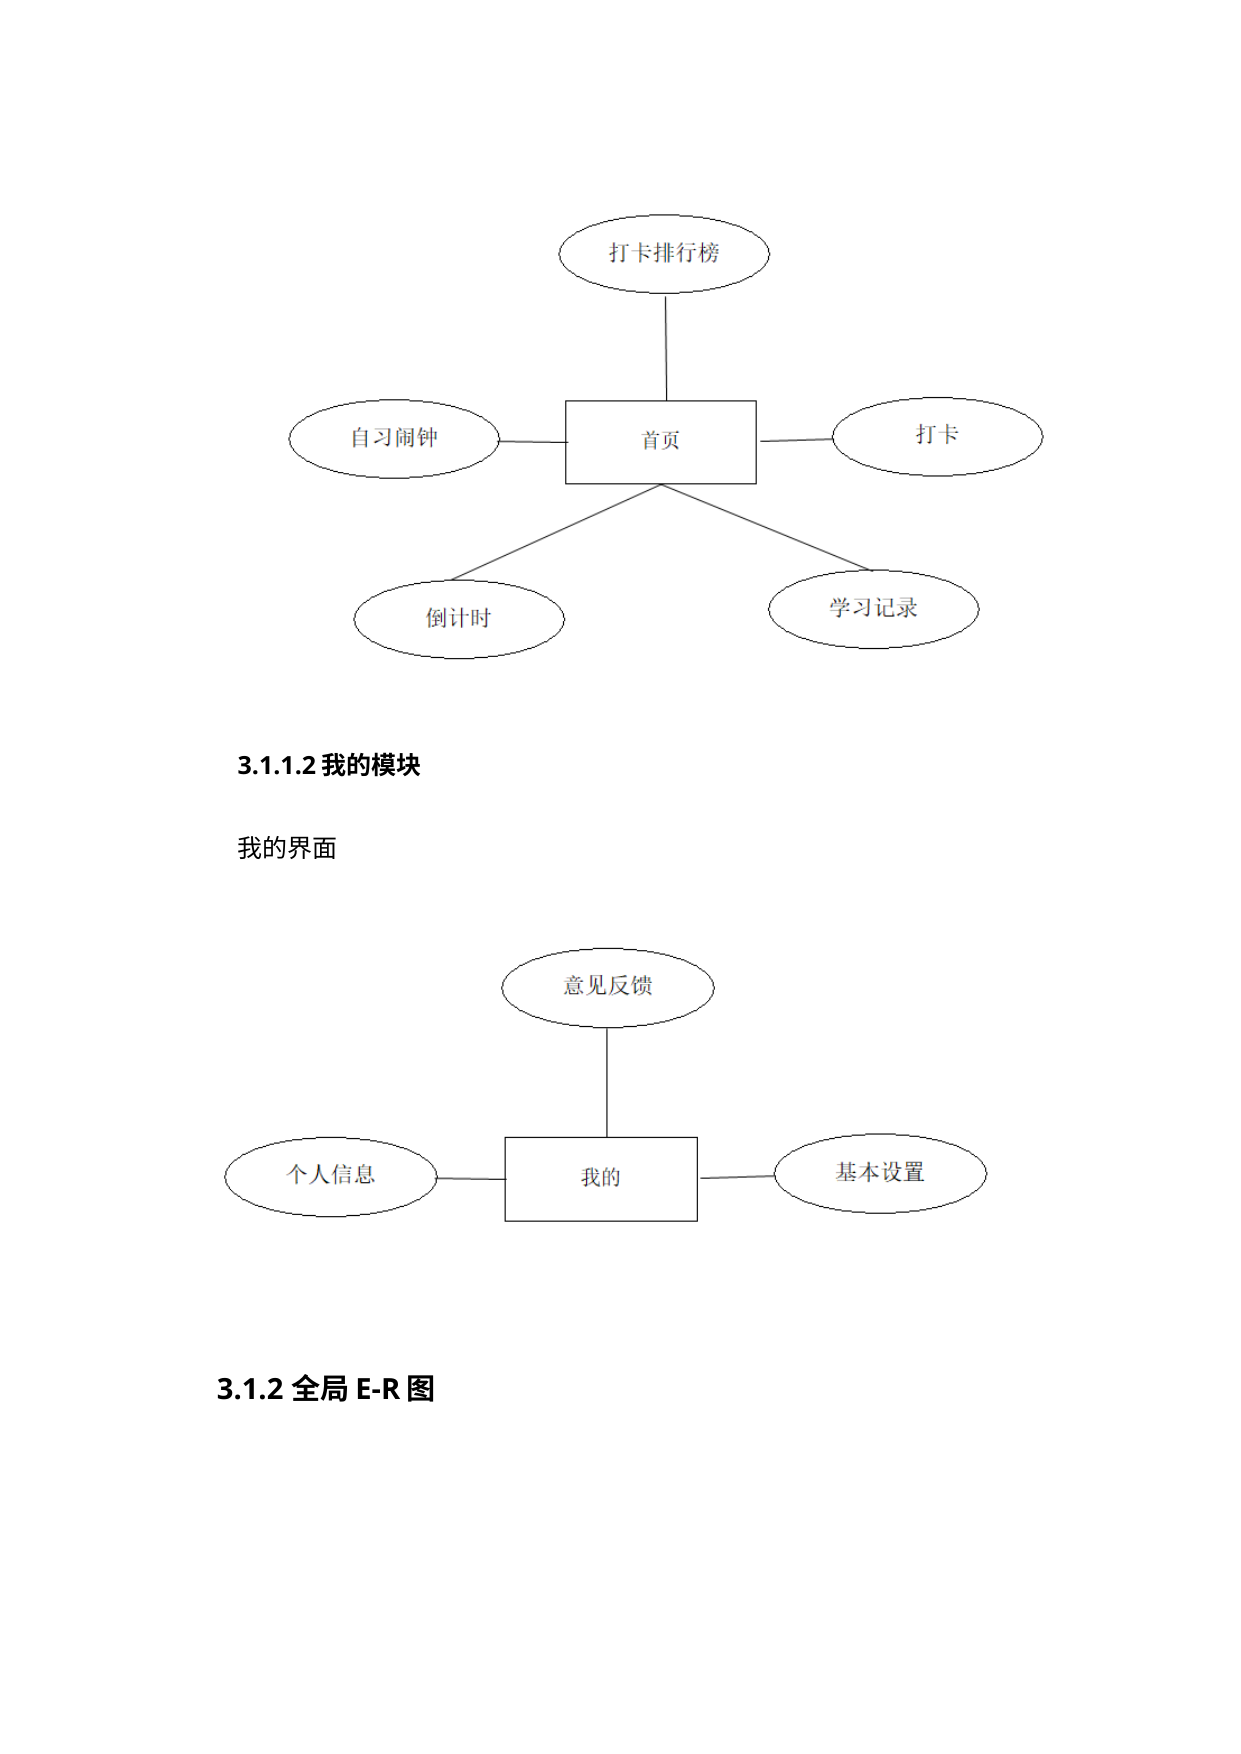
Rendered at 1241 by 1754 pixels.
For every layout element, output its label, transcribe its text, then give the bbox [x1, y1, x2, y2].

picture [237, 164, 1103, 713]
text 我的界面 [187, 814, 1053, 879]
picture [187, 897, 1053, 1275]
text 3.1.2 全局E-R图 [187, 1354, 1053, 1419]
text 3.1.1.2我的模块 [187, 731, 1053, 796]
